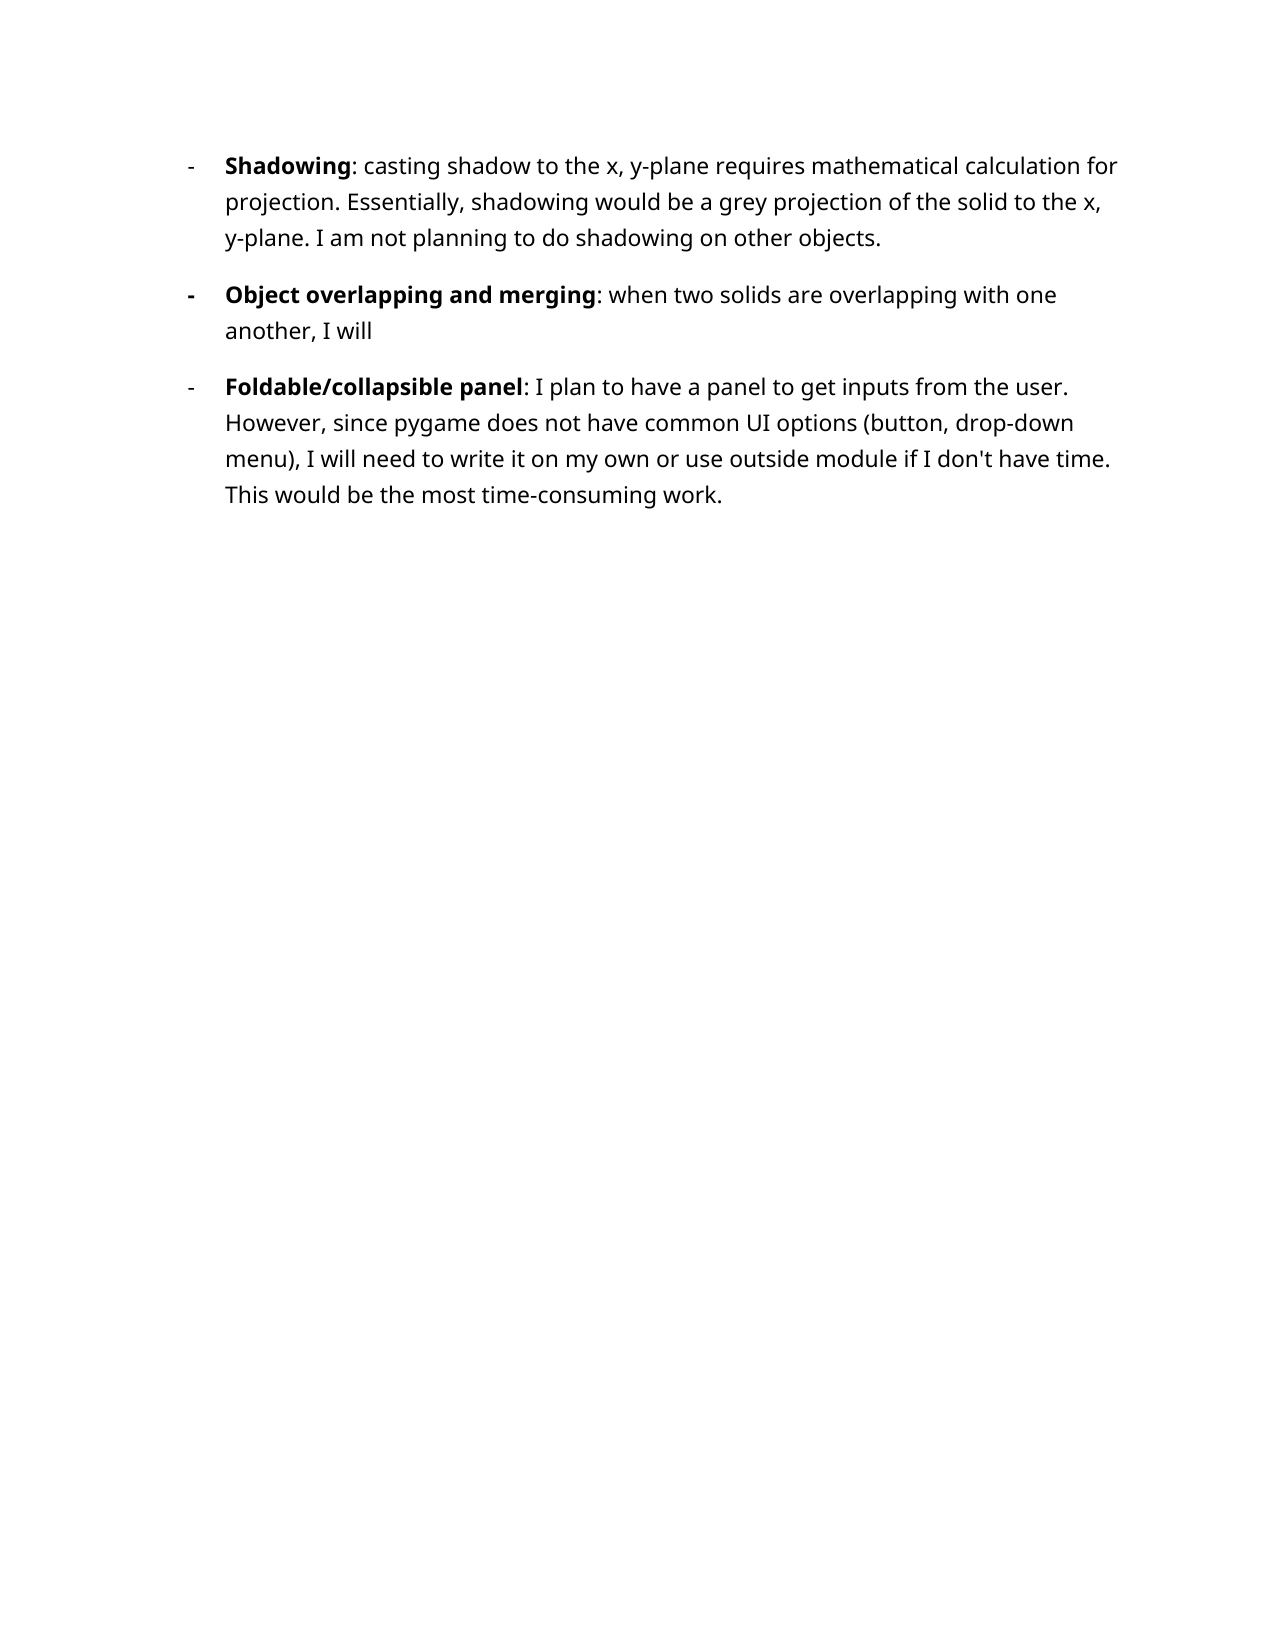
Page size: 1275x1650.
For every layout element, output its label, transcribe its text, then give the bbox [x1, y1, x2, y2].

list Object overlapping and merging: when two solids are overlapping with one another, I will [187, 279, 1125, 346]
list Shadowing: casting shadow to the x, y-plane requires mathematical calculation for projection. Essentially, shadowing would be a grey projection of the solid to the x, y-plane. I am not planning to do shadowing on other objects. [187, 150, 1125, 253]
list Foldable/collapsible panel: I plan to have a panel to get inputs from the user. However, since pygame does not have common UI options (button, drop-down menu), I will need to write it on my own or use outside module if I don't have time. This would be the most time-consuming work. [187, 371, 1125, 510]
